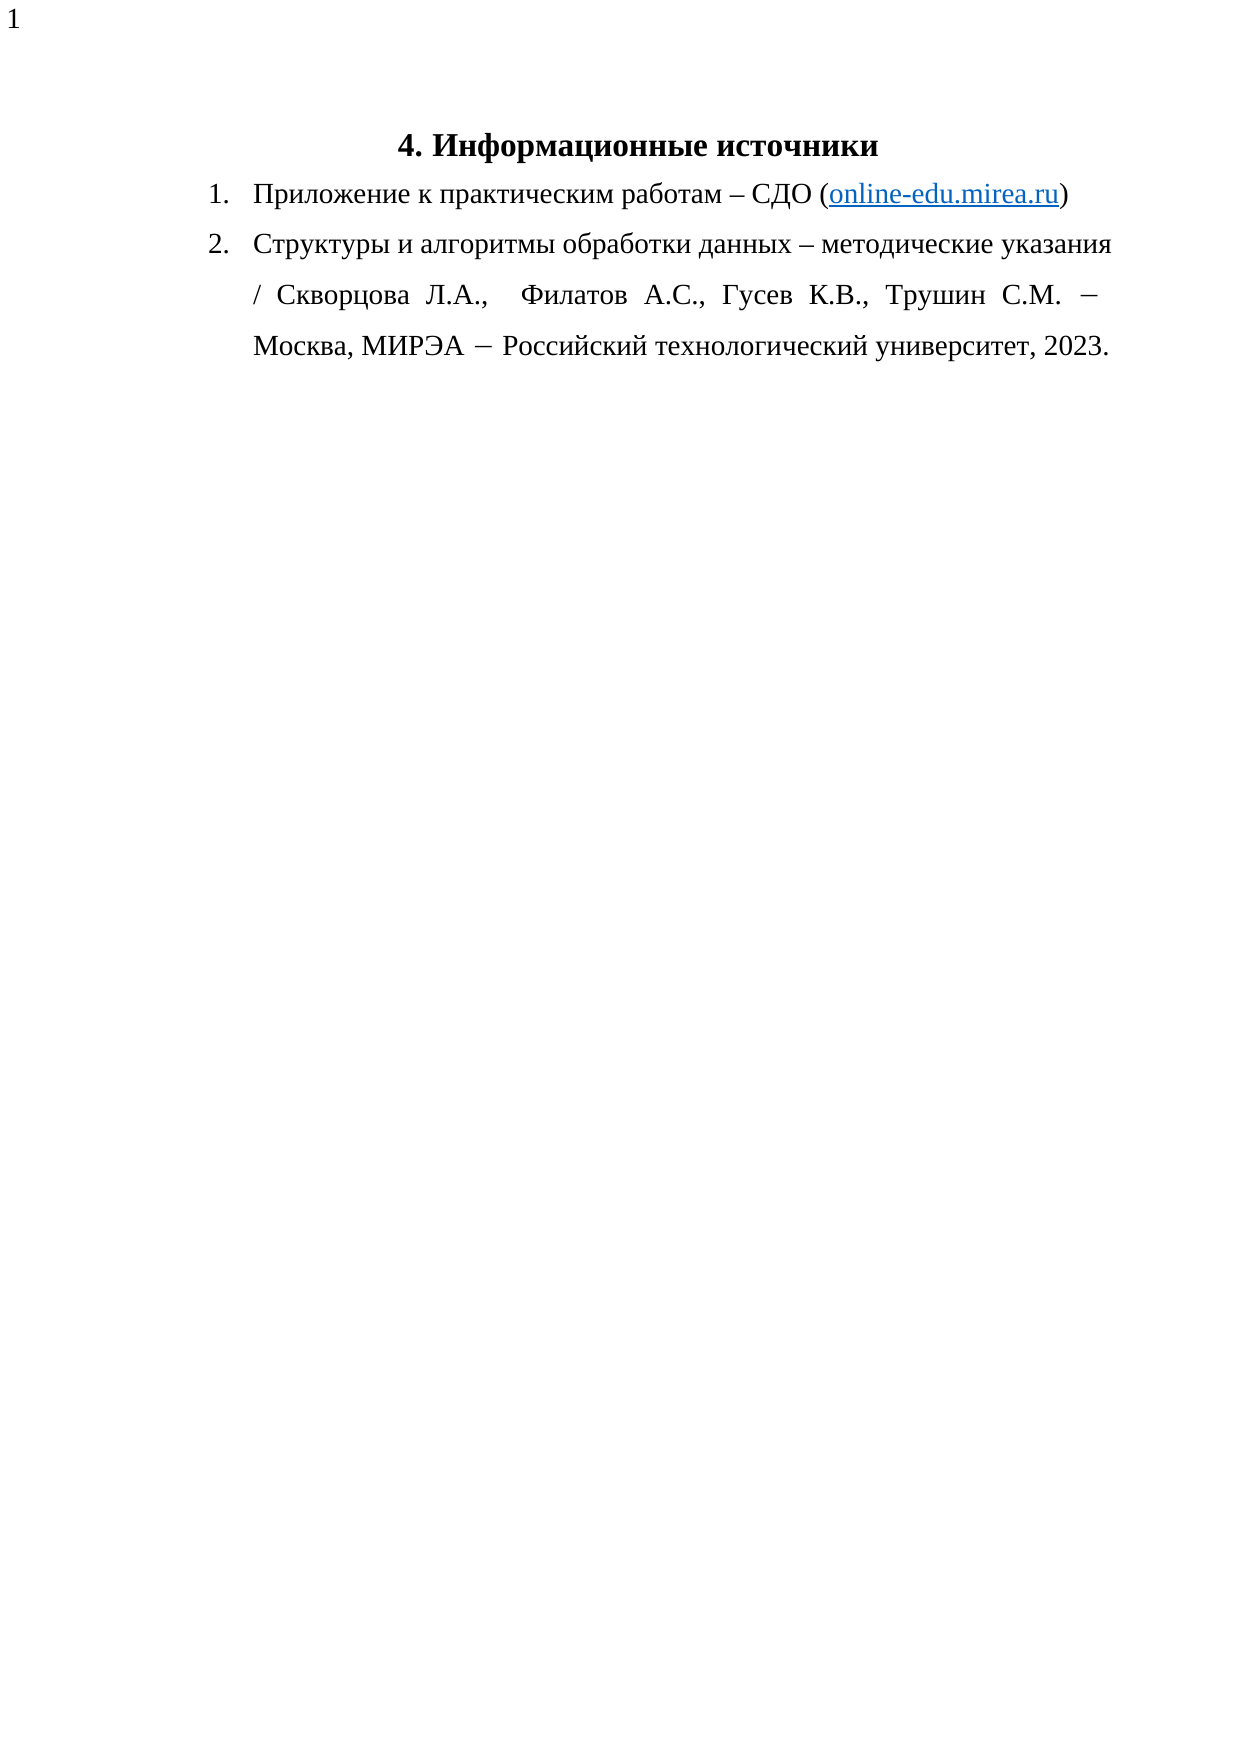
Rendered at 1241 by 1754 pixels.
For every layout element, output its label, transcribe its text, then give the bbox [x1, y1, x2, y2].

text Москва, МИРЭА  Российский технологический университет, 2023. [253, 328, 1122, 362]
subtitle Информационные источники [398, 126, 1122, 164]
list Приложение к практическим работам – СДО (online-edu.mirea.ru) [208, 176, 1122, 210]
list Структуры и алгоритмы обработки данных – методические указания [208, 226, 1122, 260]
text / Скворцова Л.А., Филатов А.С., Гусев К.В., Трушин С.М.  [253, 277, 1122, 310]
